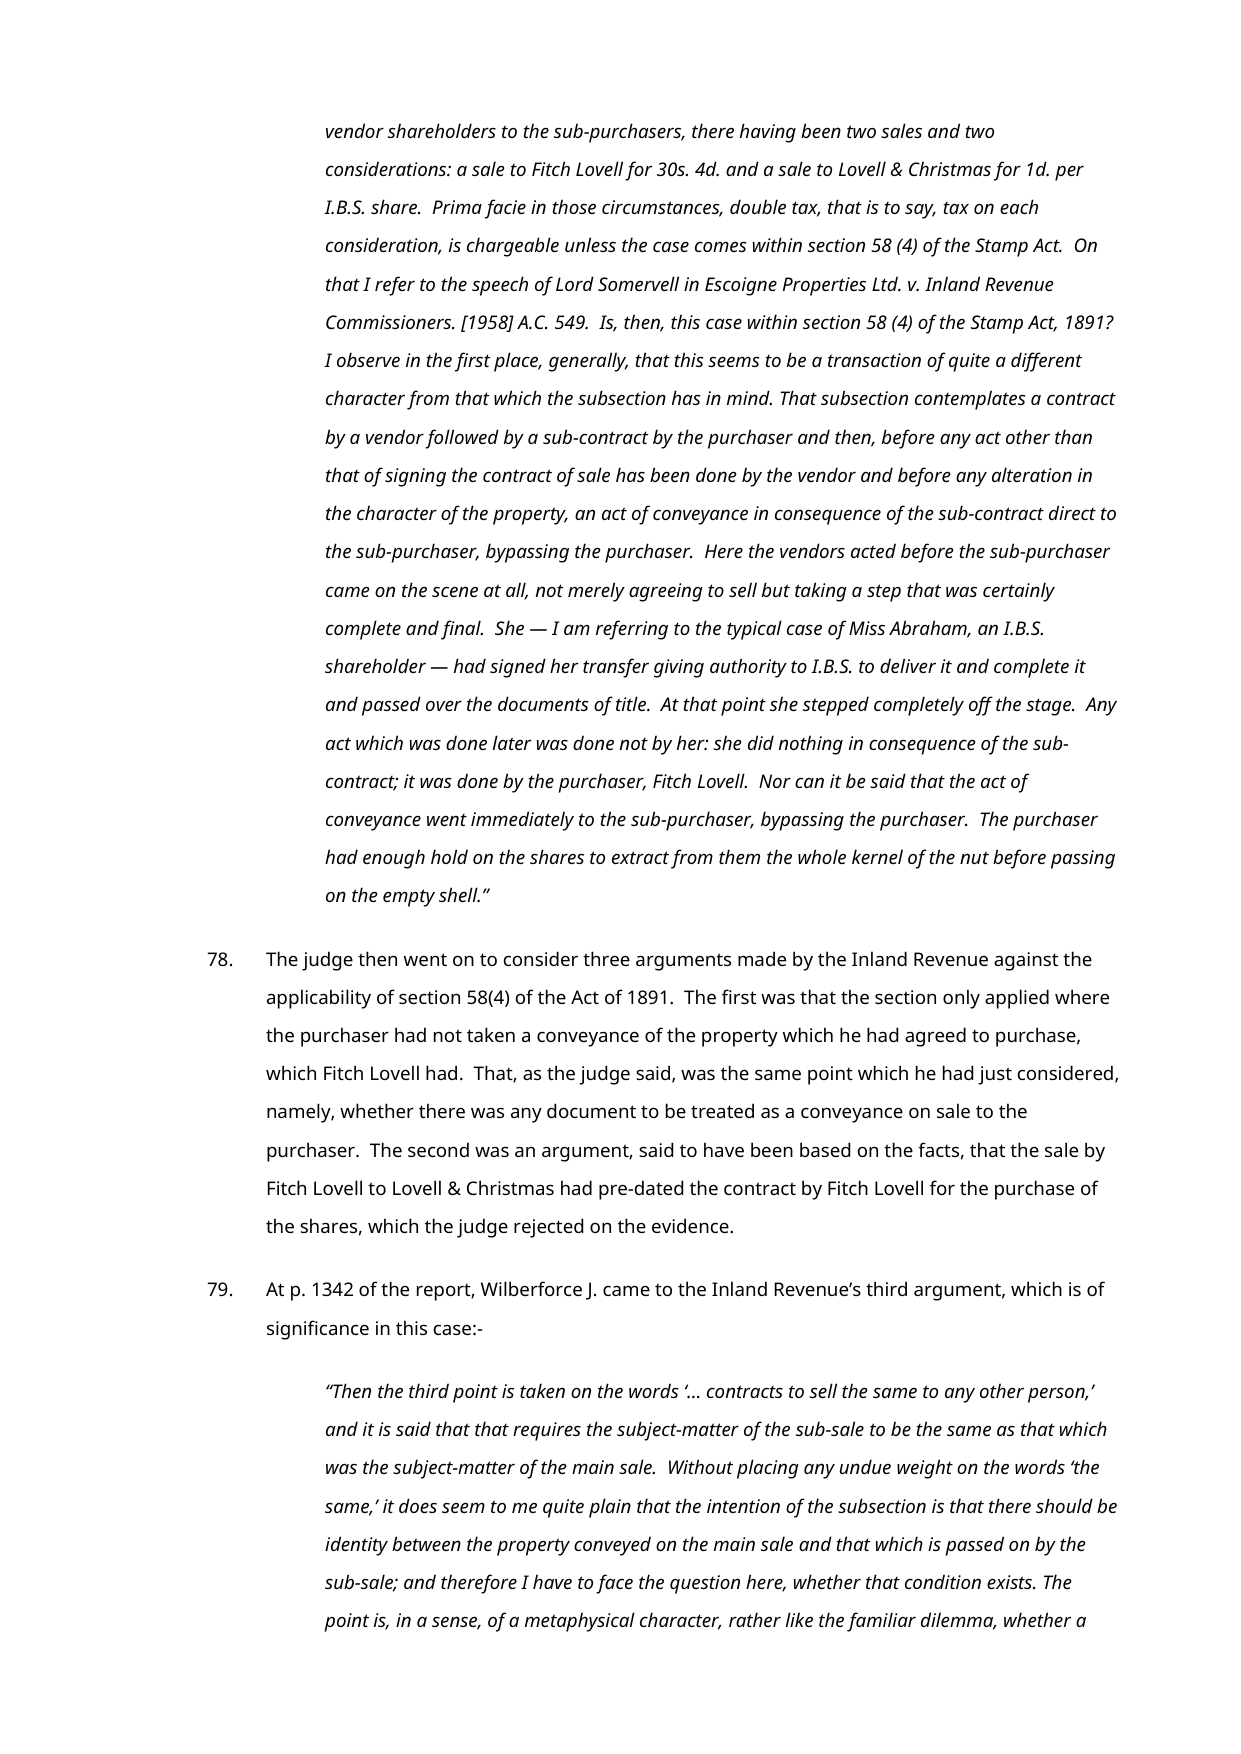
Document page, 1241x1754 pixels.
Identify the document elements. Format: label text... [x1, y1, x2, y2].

text 78. The judge then went on to consider three arguments made by the Inland Revenue against the applicability of section 58(4) of the Act of 1891. The first was that the section only applied where the purchaser had not taken a conveyance of the property which he had agreed to purchase, which Fitch Lovell had. That, as the judge said, was the same point which he had just considered, namely, whether there was any document to be treated as a conveyance on sale to the purchaser. The second was an argument, said to have been based on the facts, that the sale by Fitch Lovell to Lovell & Christmas had pre-dated the contract by Fitch Lovell for the purchase of the shares, which the judge rejected on the evidence. [207, 946, 1122, 1239]
text 79. At p. 1342 of the report, Wilberforce J. came to the Inland Revenue’s third argument, which is of significance in this case:- [207, 1277, 1122, 1341]
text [325, 118, 1122, 908]
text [325, 1378, 1122, 1633]
